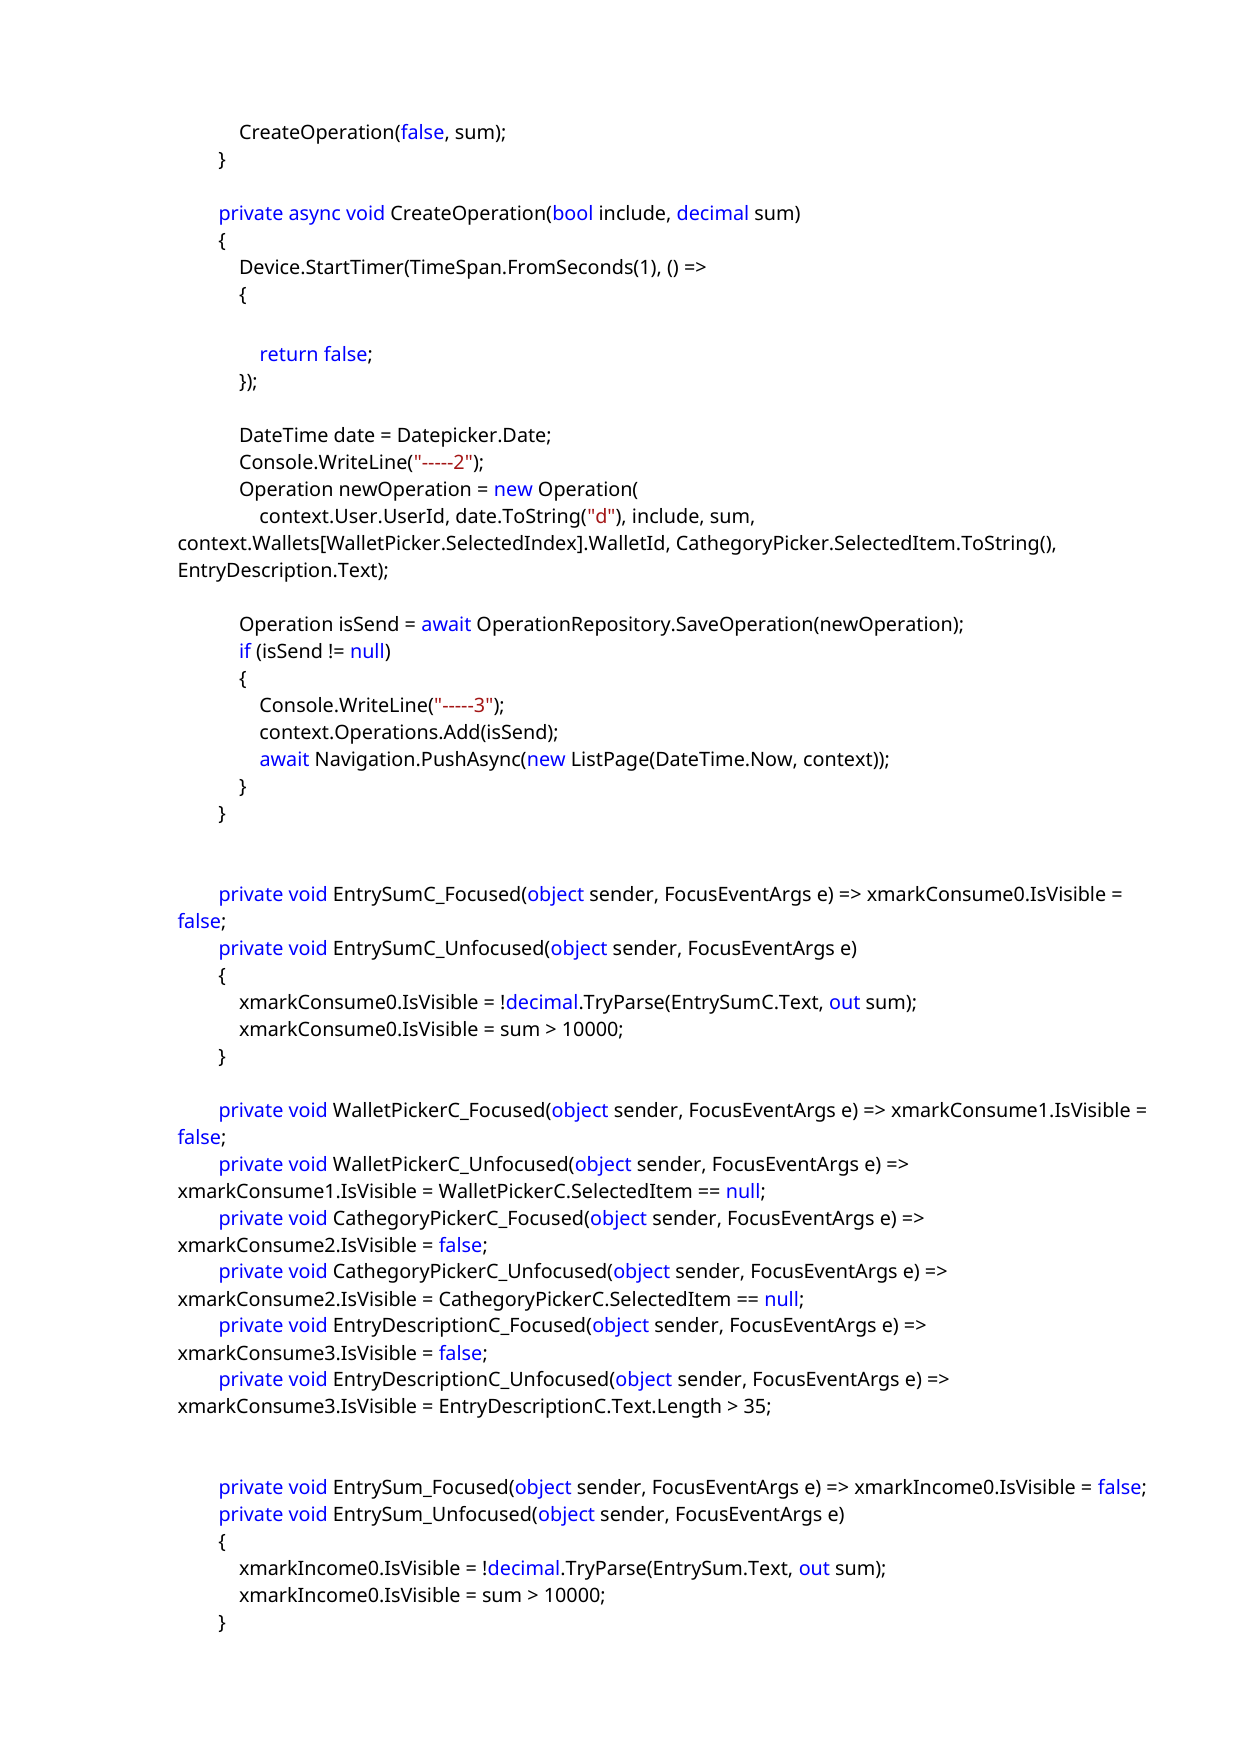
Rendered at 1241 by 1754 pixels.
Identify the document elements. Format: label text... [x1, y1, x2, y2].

text await Navigation.PushAsync(new ListPage(DateTime.Now, context)); [177, 745, 1152, 772]
text } [177, 1608, 1152, 1636]
text context.Operations.Add(isSend); [177, 718, 1152, 745]
text xmarkConsume0.IsVisible = !decimal.TryParse(EntrySumС.Text, out sum); [177, 988, 1152, 1015]
text xmarkConsume0.IsVisible = sum > 10000; [177, 1015, 1152, 1042]
text Console.WriteLine("-----3"); [177, 691, 1152, 718]
text Device.StartTimer(TimeSpan.FromSeconds(1), () => [177, 253, 1152, 280]
text private void EntryDescriptionС_Unfocused(object sender, FocusEventArgs e) => xmarkConsume3.IsVisible = EntryDescriptionС.Text.Length > 35; [177, 1366, 1152, 1420]
text private void CathegoryPickerС_Focused(object sender, FocusEventArgs e) => xmarkConsume2.IsVisible = false; [177, 1204, 1152, 1258]
text if (isSend != null) [177, 637, 1152, 664]
text { [177, 226, 1152, 253]
text CreateOperation(false, sum); [177, 118, 1152, 145]
text }); [177, 367, 1152, 394]
text xmarkIncome0.IsVisible = !decimal.TryParse(EntrySum.Text, out sum); [177, 1554, 1152, 1582]
text Operation newOperation = new Operation( [177, 475, 1152, 502]
text DateTime date = Datepicker.Date; [177, 421, 1152, 448]
text { [177, 961, 1152, 988]
text return false; [177, 341, 1152, 367]
text { [177, 664, 1152, 691]
text } [177, 772, 1152, 799]
text private void EntryDescriptionС_Focused(object sender, FocusEventArgs e) => xmarkConsume3.IsVisible = false; [177, 1312, 1152, 1366]
text private void WalletPickerС_Unfocused(object sender, FocusEventArgs e) => xmarkConsume1.IsVisible = WalletPickerС.SelectedItem == null; [177, 1150, 1152, 1204]
text context.User.UserId, date.ToString("d"), include, sum, context.Wallets[WalletPicker.SelectedIndex].WalletId, CathegoryPicker.SelectedItem.ToString(), EntryDescription.Text); [177, 502, 1152, 583]
text } [177, 145, 1152, 172]
text private void EntrySum_Unfocused(object sender, FocusEventArgs e) [177, 1501, 1152, 1528]
text private void WalletPickerС_Focused(object sender, FocusEventArgs e) => xmarkConsume1.IsVisible = false; [177, 1096, 1152, 1150]
text xmarkIncome0.IsVisible = sum > 10000; [177, 1582, 1152, 1608]
text private async void CreateOperation(bool include, decimal sum) [177, 199, 1152, 226]
text private void CathegoryPickerС_Unfocused(object sender, FocusEventArgs e) => xmarkConsume2.IsVisible = CathegoryPickerС.SelectedItem == null; [177, 1258, 1152, 1312]
text } [177, 1042, 1152, 1069]
text } [177, 799, 1152, 826]
text private void EntrySumС_Focused(object sender, FocusEventArgs e) => xmarkConsume0.IsVisible = false; [177, 880, 1152, 934]
text { [177, 1528, 1152, 1554]
text { [177, 280, 1152, 307]
text private void EntrySum_Focused(object sender, FocusEventArgs e) => xmarkIncome0.IsVisible = false; [177, 1474, 1152, 1501]
text Console.WriteLine("-----2"); [177, 448, 1152, 475]
text private void EntrySumС_Unfocused(object sender, FocusEventArgs e) [177, 934, 1152, 961]
text Operation isSend = await OperationRepository.SaveOperation(newOperation); [177, 610, 1152, 637]
